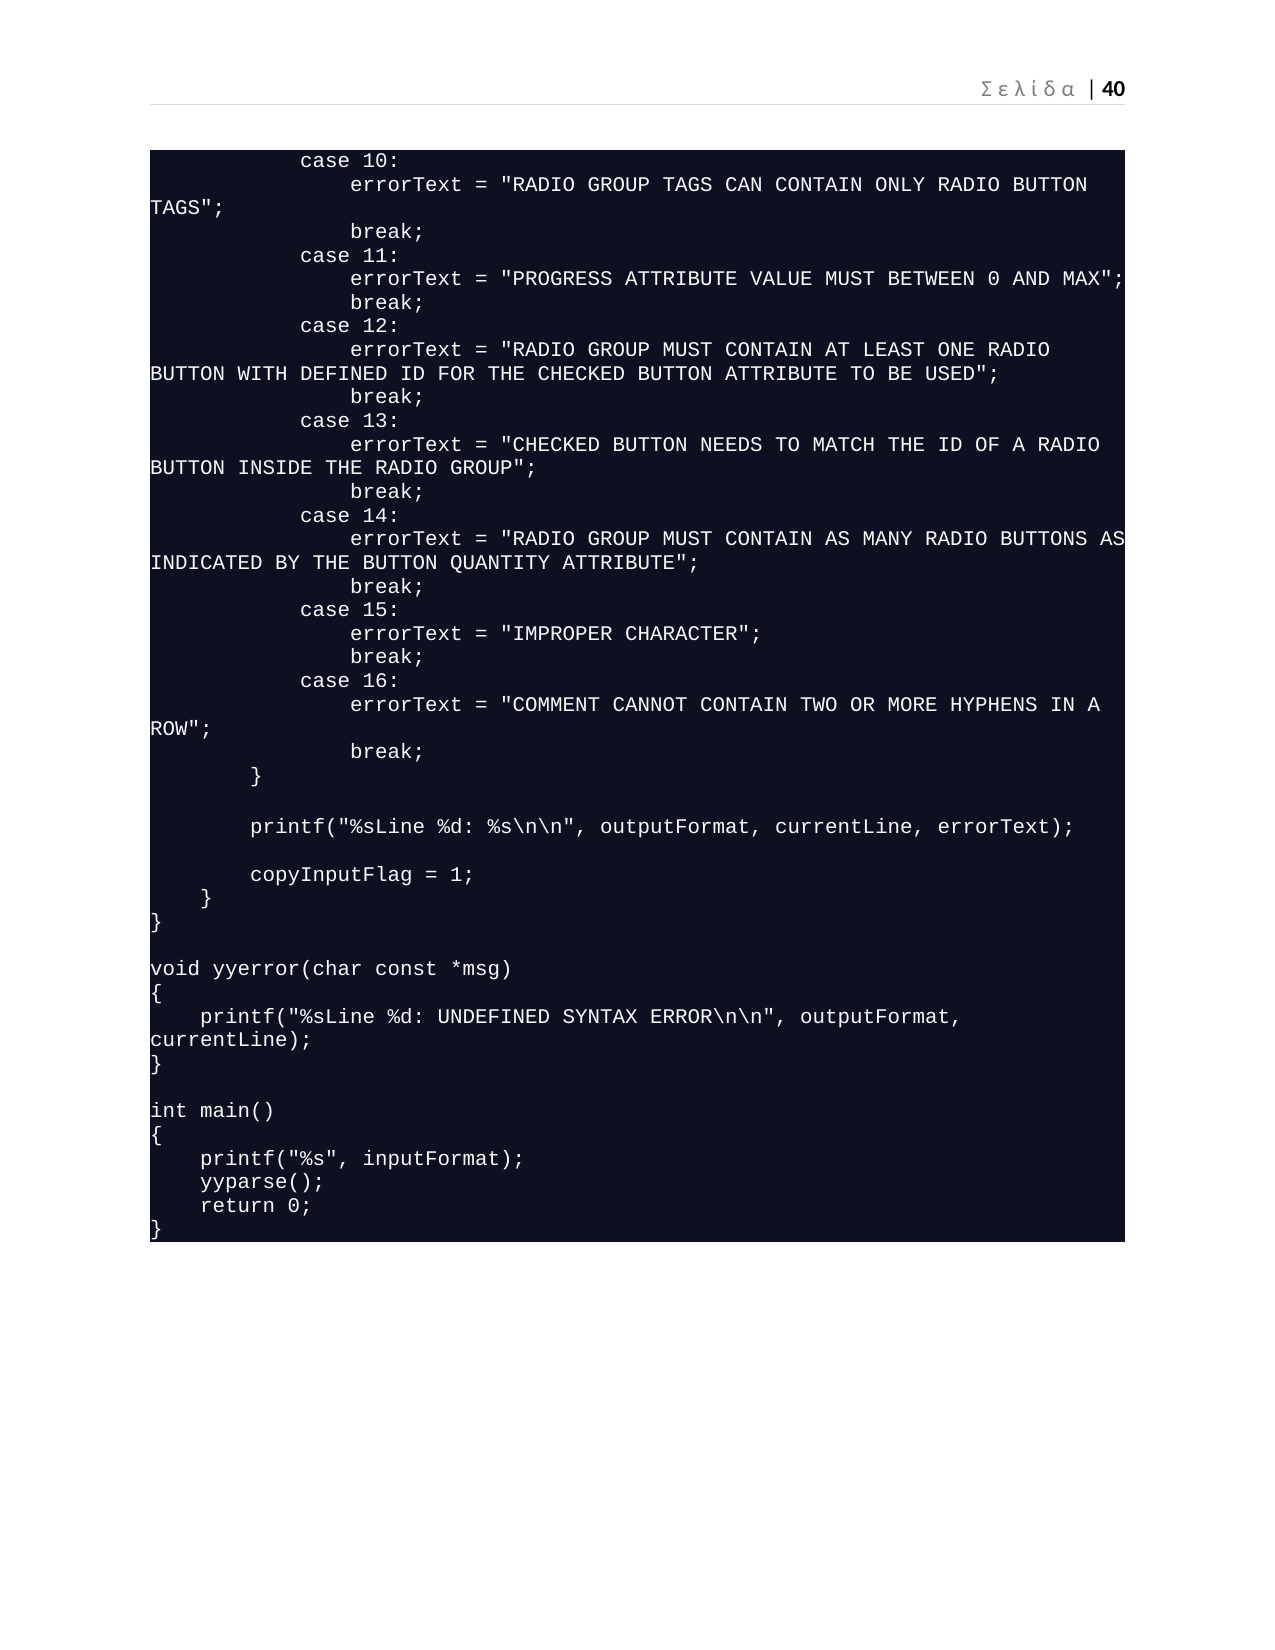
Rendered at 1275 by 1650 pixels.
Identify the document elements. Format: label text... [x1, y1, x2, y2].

text break; [150, 576, 1125, 599]
text case 12: [150, 316, 1125, 339]
text int main() [150, 1100, 1125, 1124]
text break; [150, 292, 1125, 316]
text errorText = "COMMENT CANNOT CONTAIN TWO OR MORE HYPHENS IN A ROW"; [150, 694, 1125, 741]
text case 10: [150, 150, 1125, 174]
text } [150, 911, 1125, 935]
text yyparse(); [150, 1171, 1125, 1195]
text break; [150, 481, 1125, 505]
text { [150, 982, 1125, 1006]
text printf("%sLine %d: %s\n\n", outputFormat, currentLine, errorText); [150, 816, 1125, 840]
text case 13: [150, 410, 1125, 434]
text printf("%sLine %d: UNDEFINED SYNTAX ERROR\n\n", outputFormat, currentLine); [150, 1006, 1125, 1053]
text break; [150, 221, 1125, 244]
text errorText = "IMPROPER CHARACTER"; [150, 623, 1125, 647]
text { [150, 1124, 1125, 1147]
text errorText = "RADIO GROUP MUST CONTAIN AS MANY RADIO BUTTONS AS INDICATED BY THE BUTTON QUANTITY ATTRIBUTE"; [150, 528, 1125, 576]
text printf("%s", inputFormat); [150, 1147, 1125, 1171]
text copyInputFlag = 1; [150, 864, 1125, 887]
text } [150, 1053, 1125, 1077]
text case 11: [150, 244, 1125, 268]
text } [150, 1218, 1125, 1242]
text case 15: [150, 599, 1125, 623]
text errorText = "CHECKED BUTTON NEEDS TO MATCH THE ID OF A RADIO BUTTON INSIDE THE RADIO GROUP"; [150, 434, 1125, 481]
text errorText = "RADIO GROUP MUST CONTAIN AT LEAST ONE RADIO BUTTON WITH DEFINED ID FOR THE CHECKED BUTTON ATTRIBUTE TO BE USED"; [150, 339, 1125, 386]
text errorText = "PROGRESS ATTRIBUTE VALUE MUST BETWEEN 0 AND MAX"; [150, 268, 1125, 292]
text break; [150, 741, 1125, 765]
text } [150, 887, 1125, 911]
text case 16: [150, 670, 1125, 694]
text } [150, 765, 1125, 788]
text case 14: [150, 505, 1125, 528]
text errorText = "RADIO GROUP TAGS CAN CONTAIN ONLY RADIO BUTTON TAGS"; [150, 174, 1125, 221]
text return 0; [150, 1195, 1125, 1218]
text break; [150, 647, 1125, 670]
text void yyerror(char const *msg) [150, 958, 1125, 982]
text break; [150, 386, 1125, 410]
